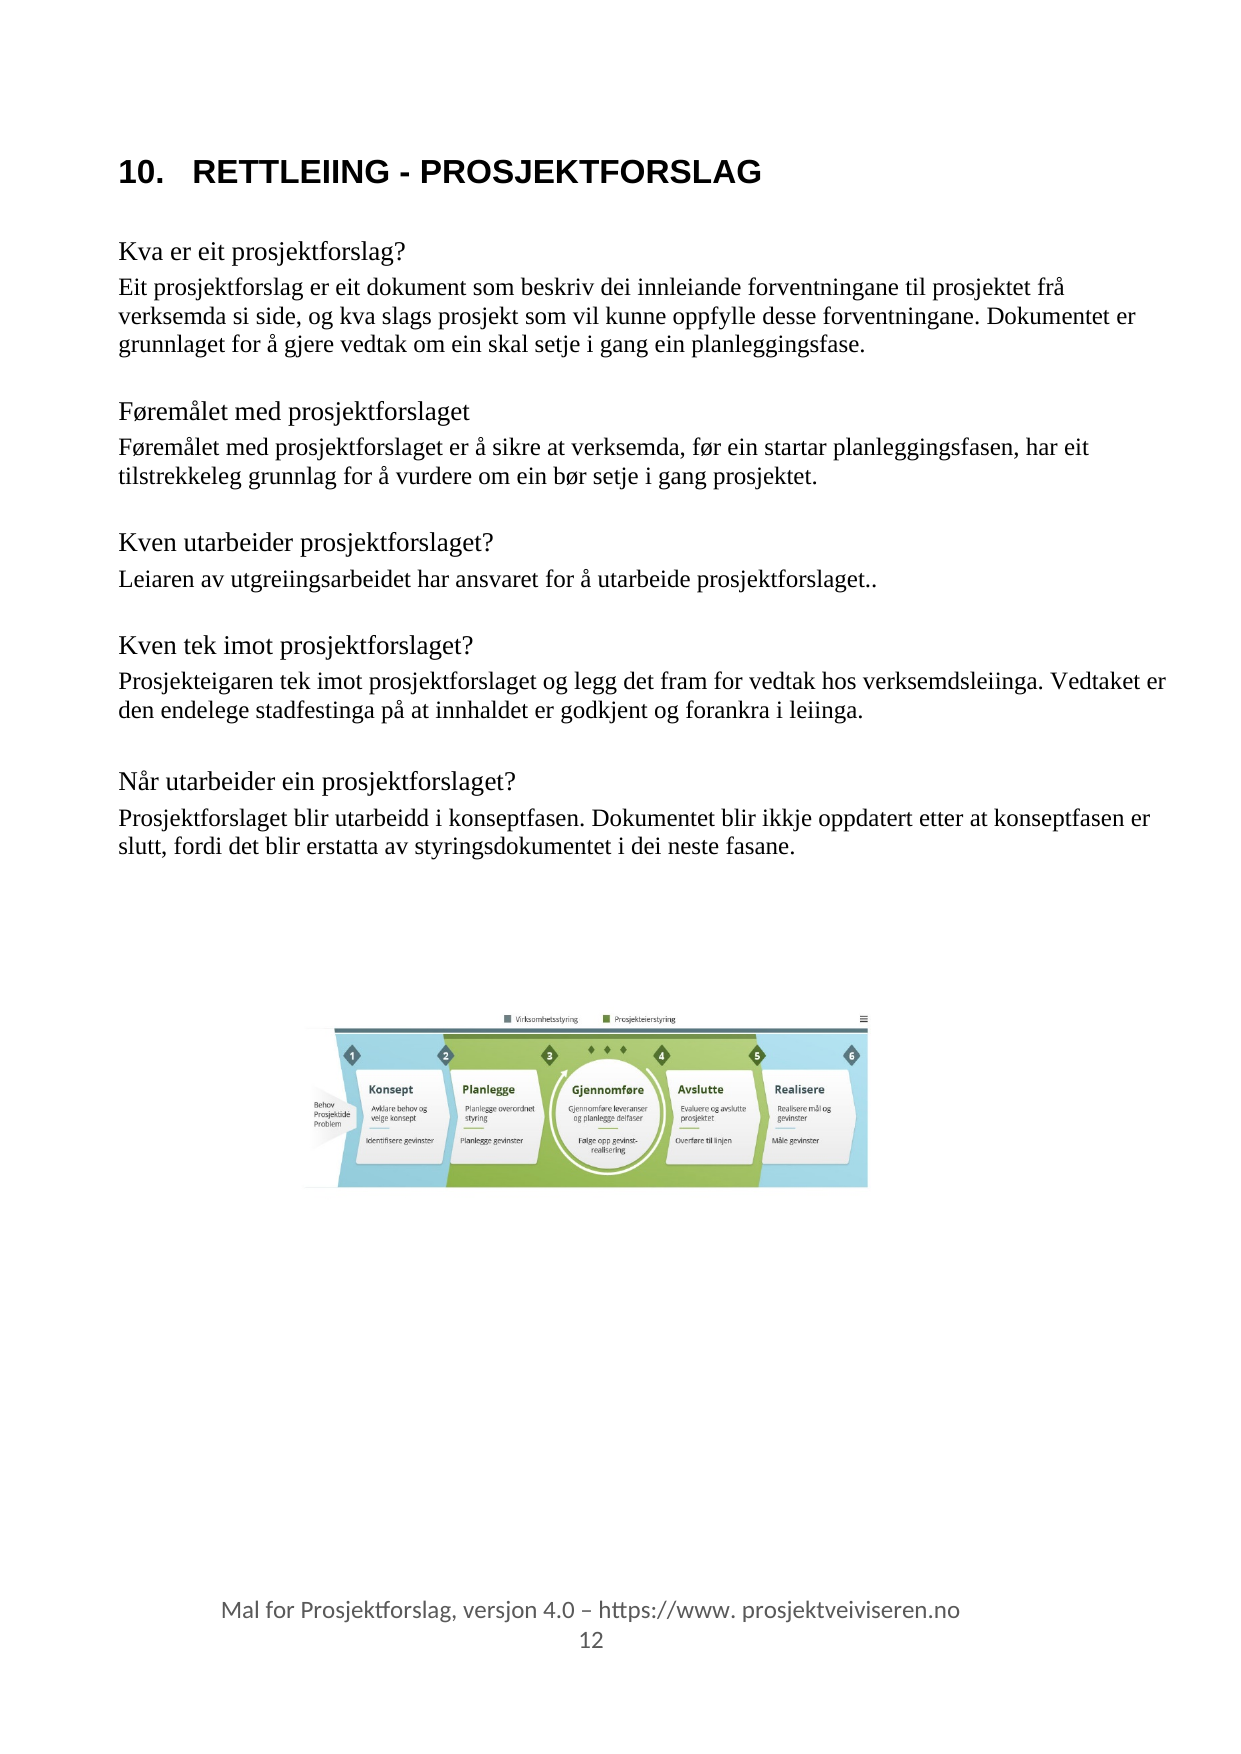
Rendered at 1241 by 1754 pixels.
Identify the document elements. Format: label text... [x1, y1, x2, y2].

text Kva er eit prosjektforslag? [118, 235, 1175, 266]
text Eit prosjektforslag er eit dokument som beskriv dei innleiande forventningane til prosjektet frå verksemda si side, og kva slags prosjekt som vil kunne oppfylle desse forventningane. Dokumentet er grunnlaget for å gjere vedtak om ein skal setje i gang ein planleggingsfase. [118, 272, 1175, 358]
text Prosjektforslaget blir utarbeidd i konseptfasen. Dokumentet blir ikkje oppdatert etter at konseptfasen er slutt, fordi det blir erstatta av styringsdokumentet i dei neste fasane. [118, 803, 1175, 860]
text Føremålet med prosjektforslaget [118, 395, 1175, 426]
text Føremålet med prosjektforslaget er å sikre at verksemda, før ein startar planleggingsfasen, har eit tilstrekkeleg grunnlag for å vurdere om ein bør setje i gang prosjektet. [118, 432, 1175, 490]
picture [295, 1002, 896, 1201]
text Kven utarbeider prosjektforslaget? [118, 526, 1175, 557]
text Prosjekteigaren tek imot prosjektforslaget og legg det fram for vedtak hos verksemdsleiinga. Vedtaket er den endelege stadfestinga på at innhaldet er godkjent og forankra i leiinga. [118, 666, 1175, 724]
text Kven tek imot prosjektforslaget? [118, 629, 1175, 660]
text Rettleiing - Prosjektforslag [118, 153, 1175, 191]
text Leiaren av utgreiingsarbeidet har ansvaret for å utarbeide prosjektforslaget.. [118, 564, 1175, 592]
text Når utarbeider ein prosjektforslaget? [118, 765, 1175, 796]
